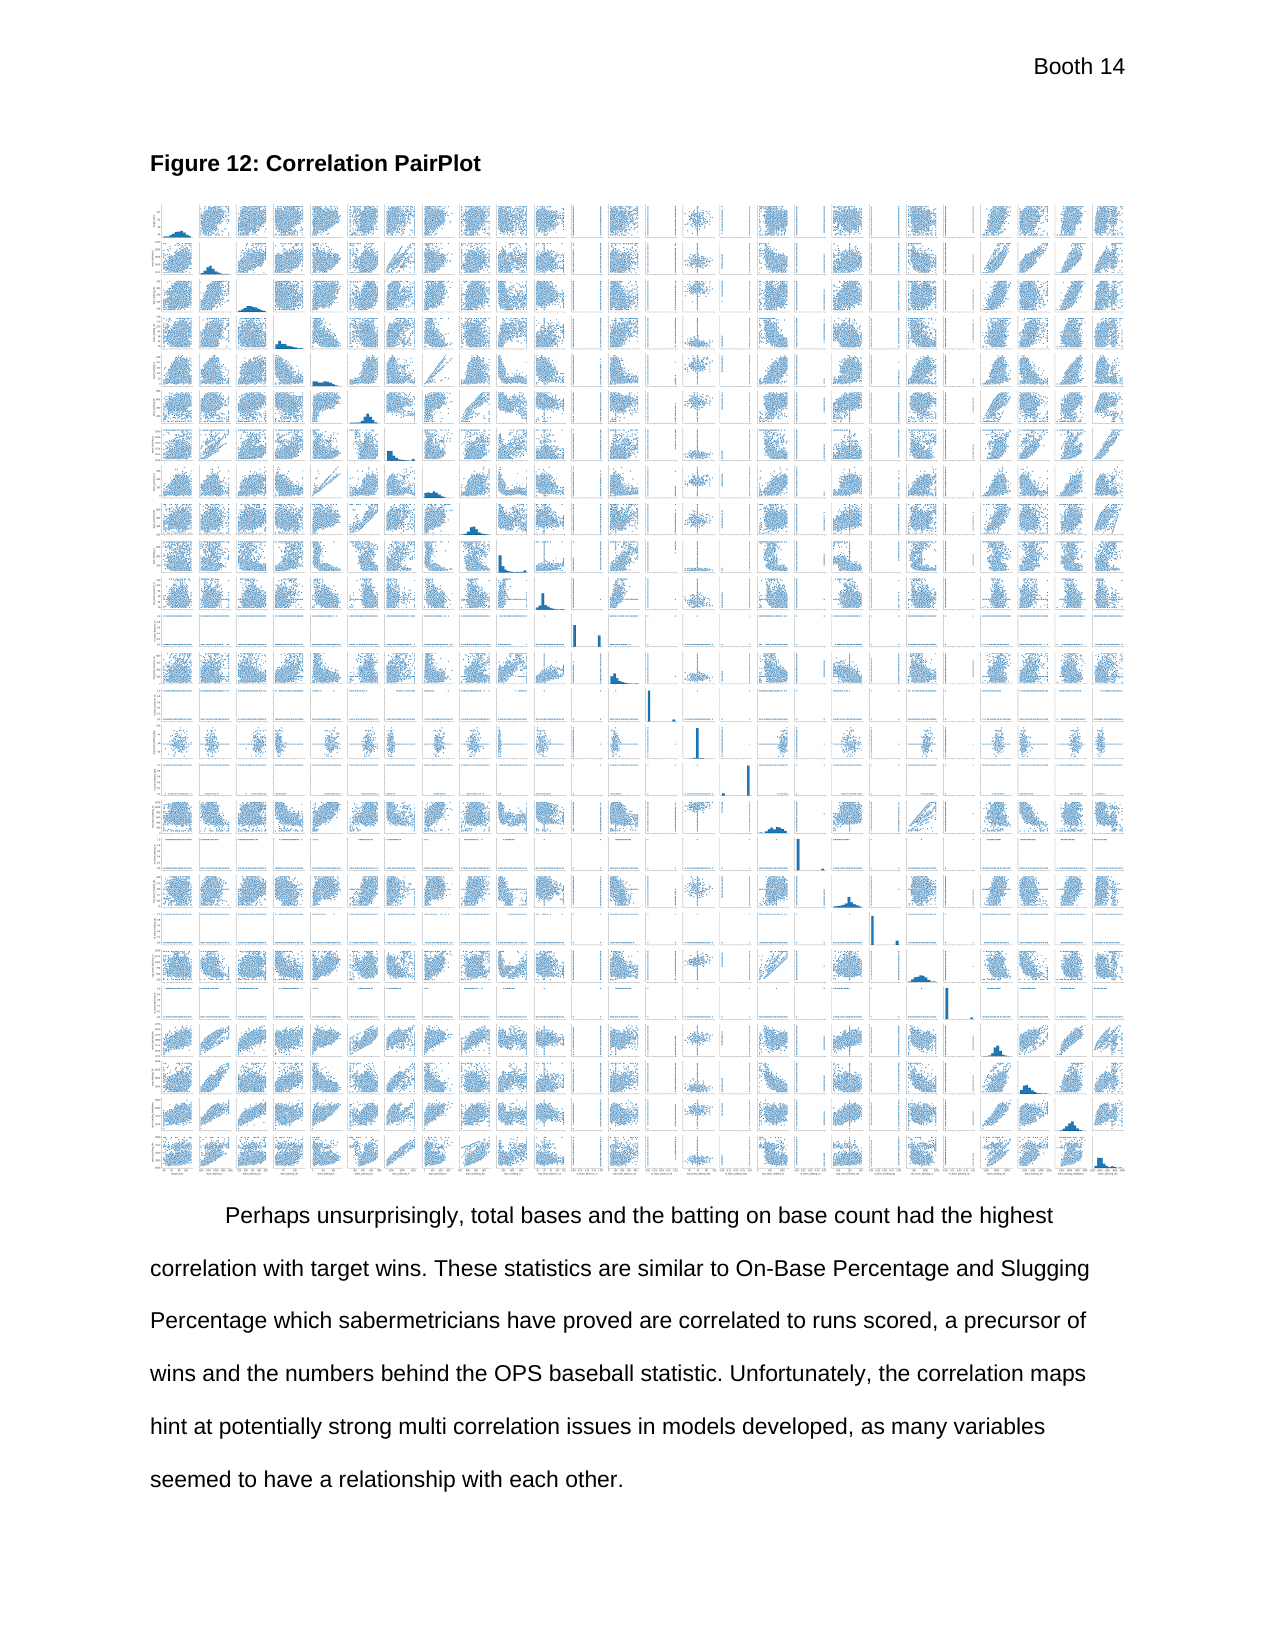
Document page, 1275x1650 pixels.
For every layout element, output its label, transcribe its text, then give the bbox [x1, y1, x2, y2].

text Figure 12: Correlation PairPlot [150, 150, 1125, 176]
text Perhaps unsurprisingly, total bases and the batting on base count had the highest correlation with target wins. These statistics are similar to On-Base Percentage and Slugging Percentage which sabermetricians have proved are correlated to runs scored, a precursor of wins and the numbers behind the OPS baseball statistic. Unfortunately, the correlation maps hint at potentially strong multi correlation issues in models developed, as many variables seemed to have a relationship with each other. [150, 1202, 1125, 1492]
picture [150, 202, 1125, 1176]
